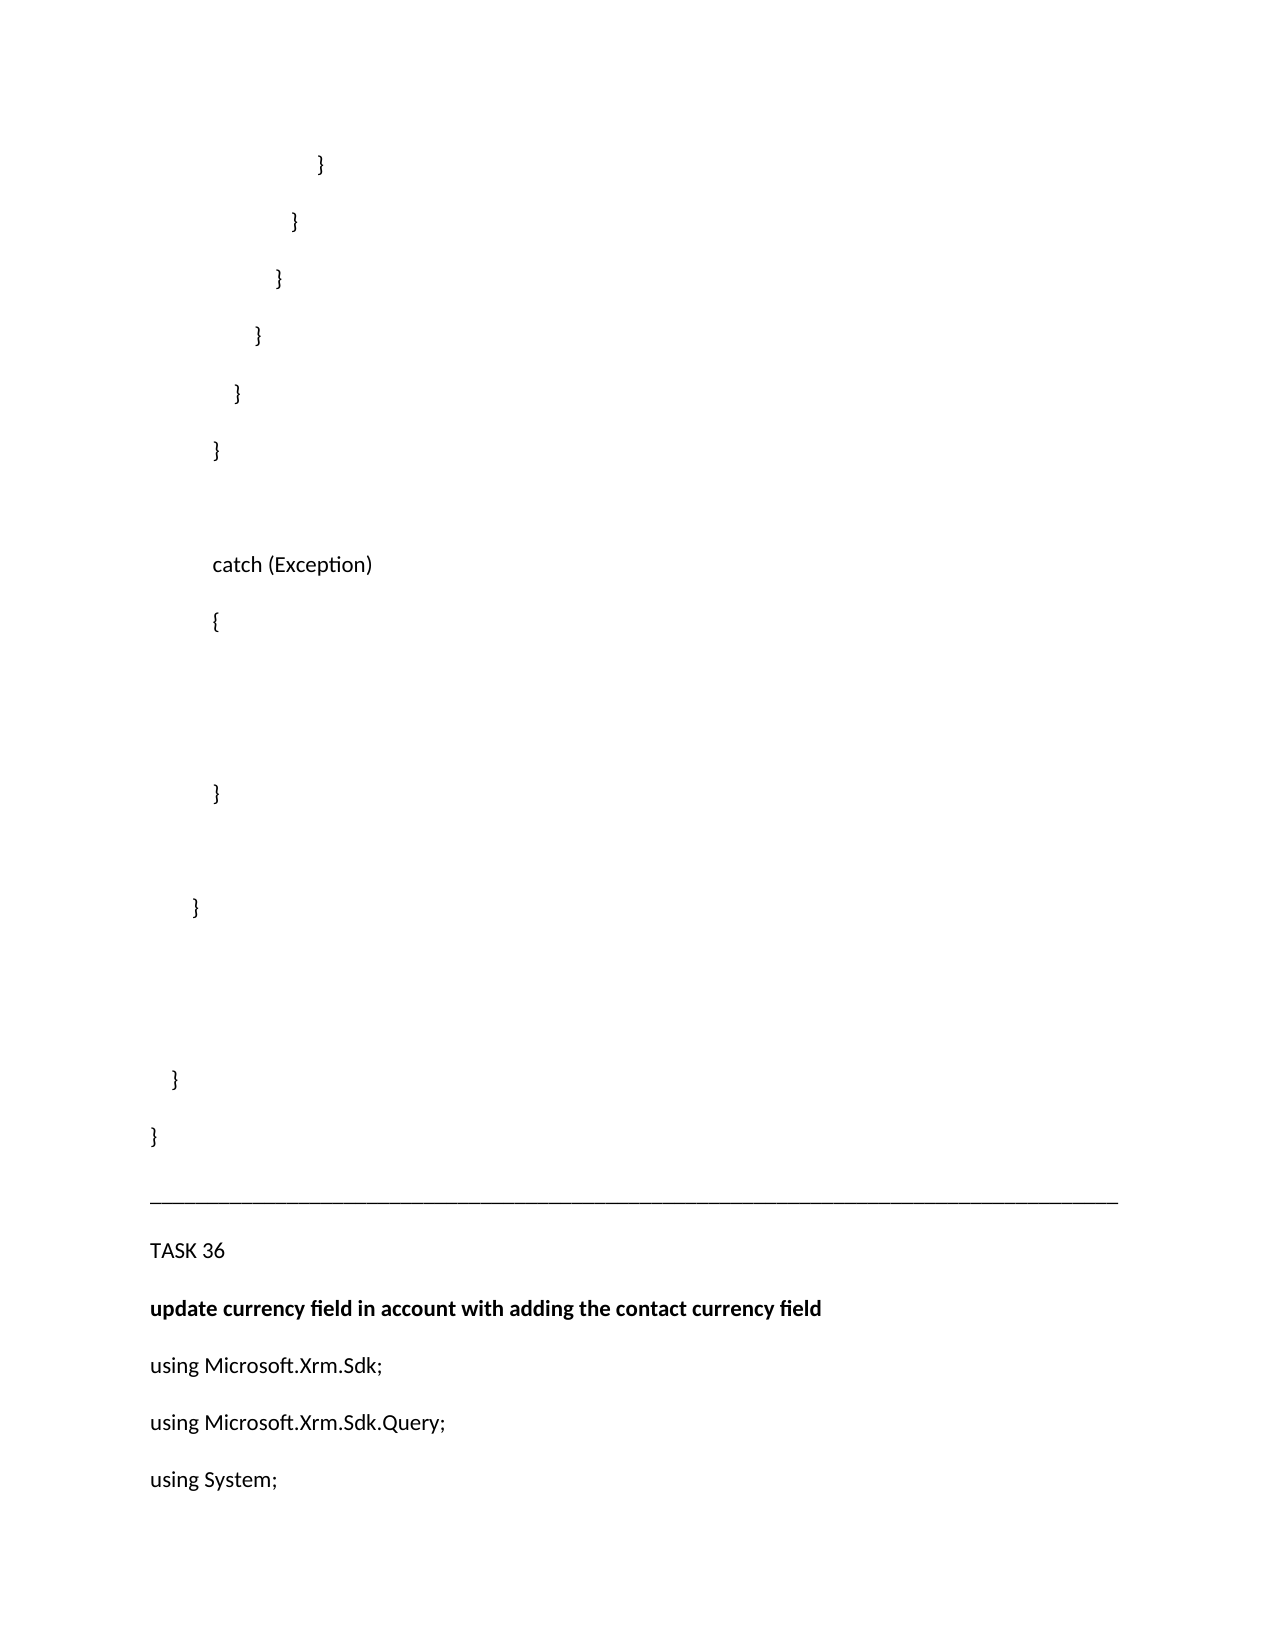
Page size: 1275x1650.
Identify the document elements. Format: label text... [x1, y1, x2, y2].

text } [150, 1122, 1125, 1150]
text update currency field in account with adding the contact currency field [150, 1294, 1125, 1322]
text using Microsoft.Xrm.Sdk.Query; [150, 1408, 1125, 1436]
text } [150, 207, 1125, 235]
text } [150, 264, 1125, 292]
text } [150, 322, 1125, 349]
text } [150, 436, 1125, 464]
text { [150, 607, 1125, 636]
text } [150, 150, 1125, 178]
text _____________________________________________________________________________________ [150, 1179, 1125, 1207]
text TASK 36 [150, 1237, 1125, 1264]
text using Microsoft.Xrm.Sdk; [150, 1351, 1125, 1379]
text } [150, 379, 1125, 407]
text } [150, 779, 1125, 807]
text } [150, 893, 1125, 921]
text catch (Exception) [150, 550, 1125, 578]
text } [150, 1065, 1125, 1093]
text using System; [150, 1465, 1125, 1493]
